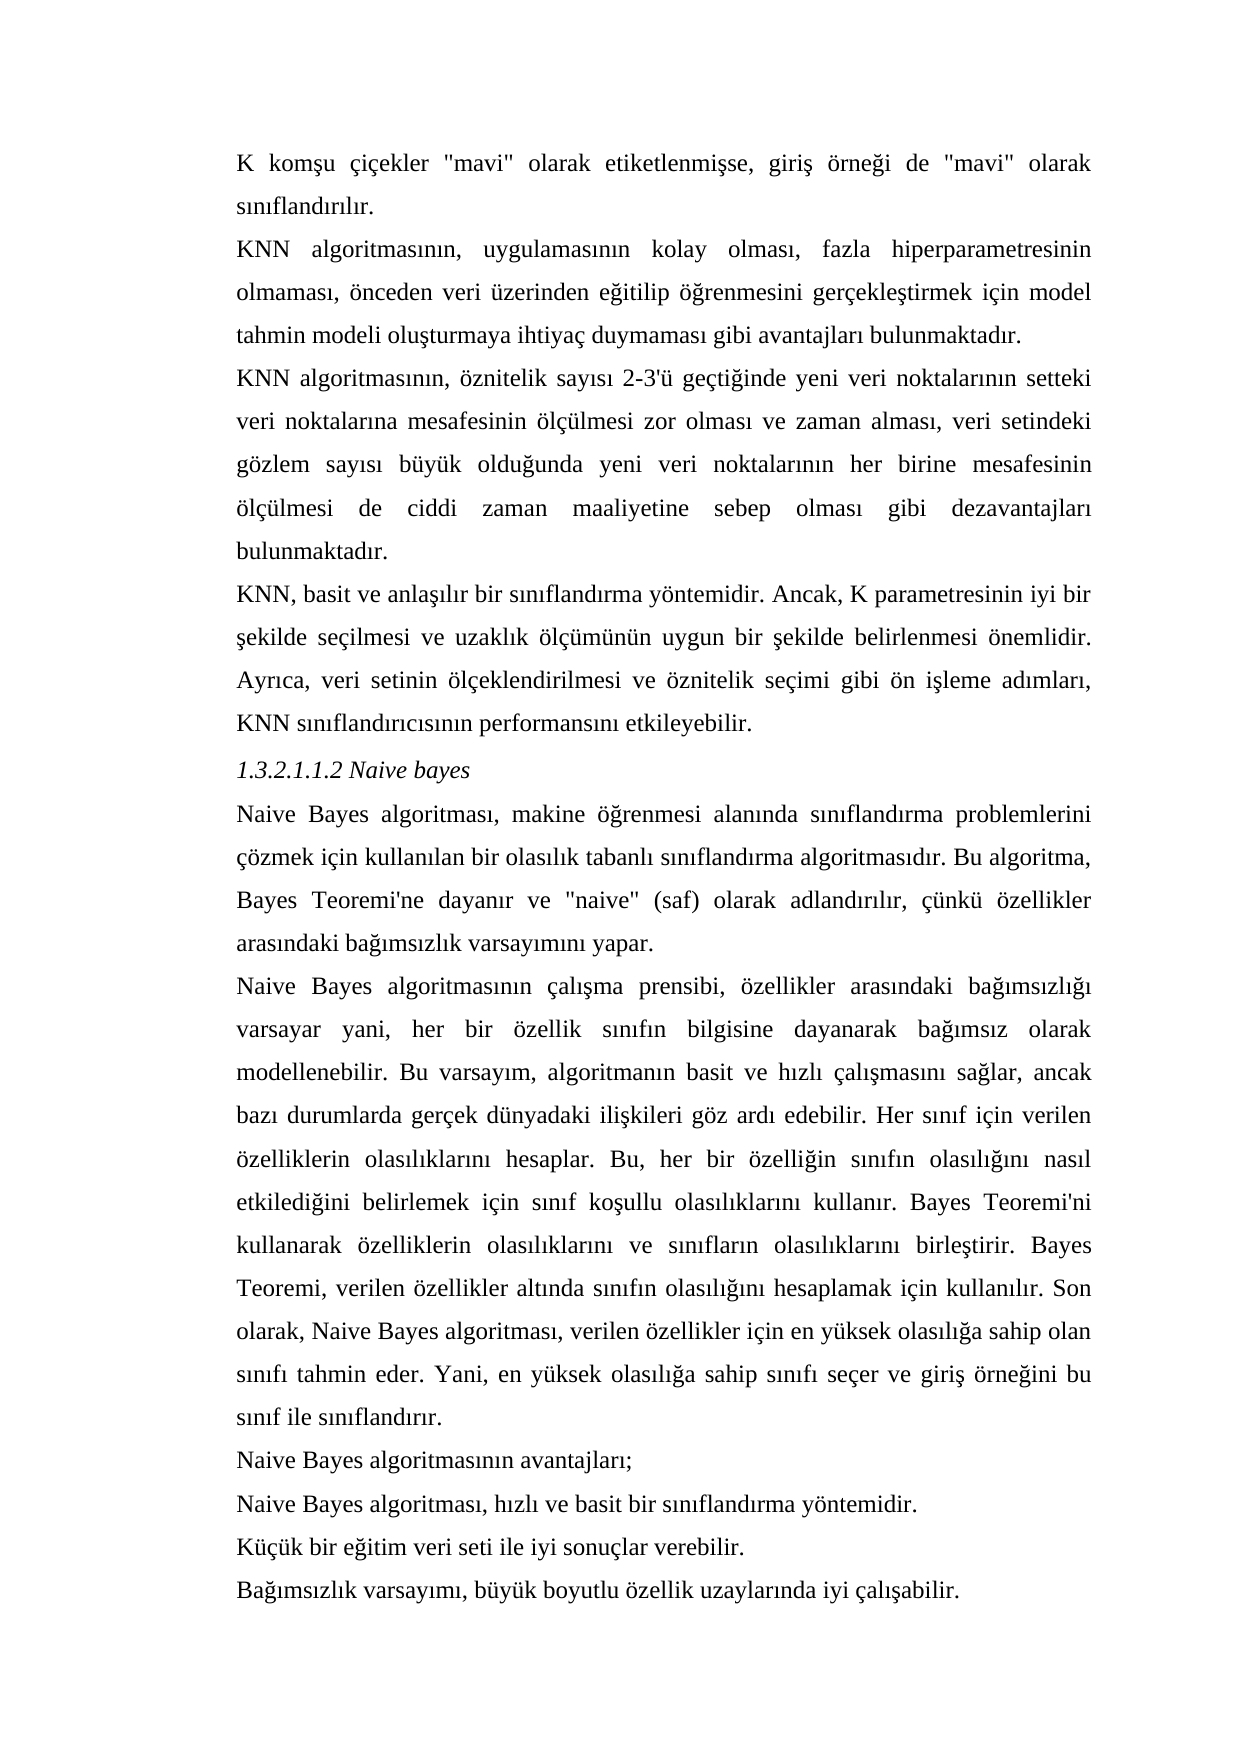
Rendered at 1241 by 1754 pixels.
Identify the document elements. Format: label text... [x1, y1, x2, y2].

text KNN, basit ve anlaşılır bir sınıflandırma yöntemidir. Ancak, K parametresinin iyi bir şekilde seçilmesi ve uzaklık ölçümünün uygun bir şekilde belirlenmesi önemlidir. Ayrıca, veri setinin ölçeklendirilmesi ve öznitelik seçimi gibi ön işleme adımları, KNN sınıflandırıcısının performansını etkileyebilir. [236, 579, 1092, 737]
text Bağımsızlık varsayımı, büyük boyutlu özellik uzaylarında iyi çalışabilir. [236, 1575, 1092, 1604]
text KNN algoritmasının, uygulamasının kolay olması, fazla hiperparametresinin olmaması, önceden veri üzerinden eğitilip öğrenmesini gerçekleştirmek için model tahmin modeli oluşturmaya ihtiyaç duymaması gibi avantajları bulunmaktadır. [236, 234, 1092, 349]
text KNN algoritmasının, öznitelik sayısı 2-3'ü geçtiğinde yeni veri noktalarının setteki veri noktalarına mesafesinin ölçülmesi zor olması ve zaman alması, veri setindeki gözlem sayısı büyük olduğunda yeni veri noktalarının her birine mesafesinin ölçülmesi de ciddi zaman maaliyetine sebep olması gibi dezavantajları bulunmaktadır. [236, 363, 1092, 564]
subtitle 1.3.2.1.1.2 Naive bayes [236, 756, 1092, 784]
text Naive Bayes algoritması, makine öğrenmesi alanında sınıflandırma problemlerini çözmek için kullanılan bir olasılık tabanlı sınıflandırma algoritmasıdır. Bu algoritma, Bayes Teoremi'ne dayanır ve "naive" (saf) olarak adlandırılır, çünkü özellikler arasındaki bağımsızlık varsayımını yapar. [236, 799, 1092, 957]
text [236, 148, 1092, 219]
text Naive Bayes algoritması, hızlı ve basit bir sınıflandırma yöntemidir. [236, 1489, 1092, 1517]
text Naive Bayes algoritmasının avantajları; [236, 1446, 1092, 1474]
text Naive Bayes algoritmasının çalışma prensibi, özellikler arasındaki bağımsızlığı varsayar yani, her bir özellik sınıfın bilgisine dayanarak bağımsız olarak modellenebilir. Bu varsayım, algoritmanın basit ve hızlı çalışmasını sağlar, ancak bazı durumlarda gerçek dünyadaki ilişkileri göz ardı edebilir. Her sınıf için verilen özelliklerin olasılıklarını hesaplar. Bu, her bir özelliğin sınıfın olasılığını nasıl etkilediğini belirlemek için sınıf koşullu olasılıklarını kullanır. Bayes Teoremi'ni kullanarak özelliklerin olasılıklarını ve sınıfların olasılıklarını birleştirir. Bayes Teoremi, verilen özellikler altında sınıfın olasılığını hesaplamak için kullanılır. Son olarak, Naive Bayes algoritması, verilen özellikler için en yüksek olasılığa sahip olan sınıfı tahmin eder. Yani, en yüksek olasılığa sahip sınıfı seçer ve giriş örneğini bu sınıf ile sınıflandırır. [236, 971, 1092, 1431]
text Küçük bir eğitim veri seti ile iyi sonuçlar verebilir. [236, 1532, 1092, 1561]
